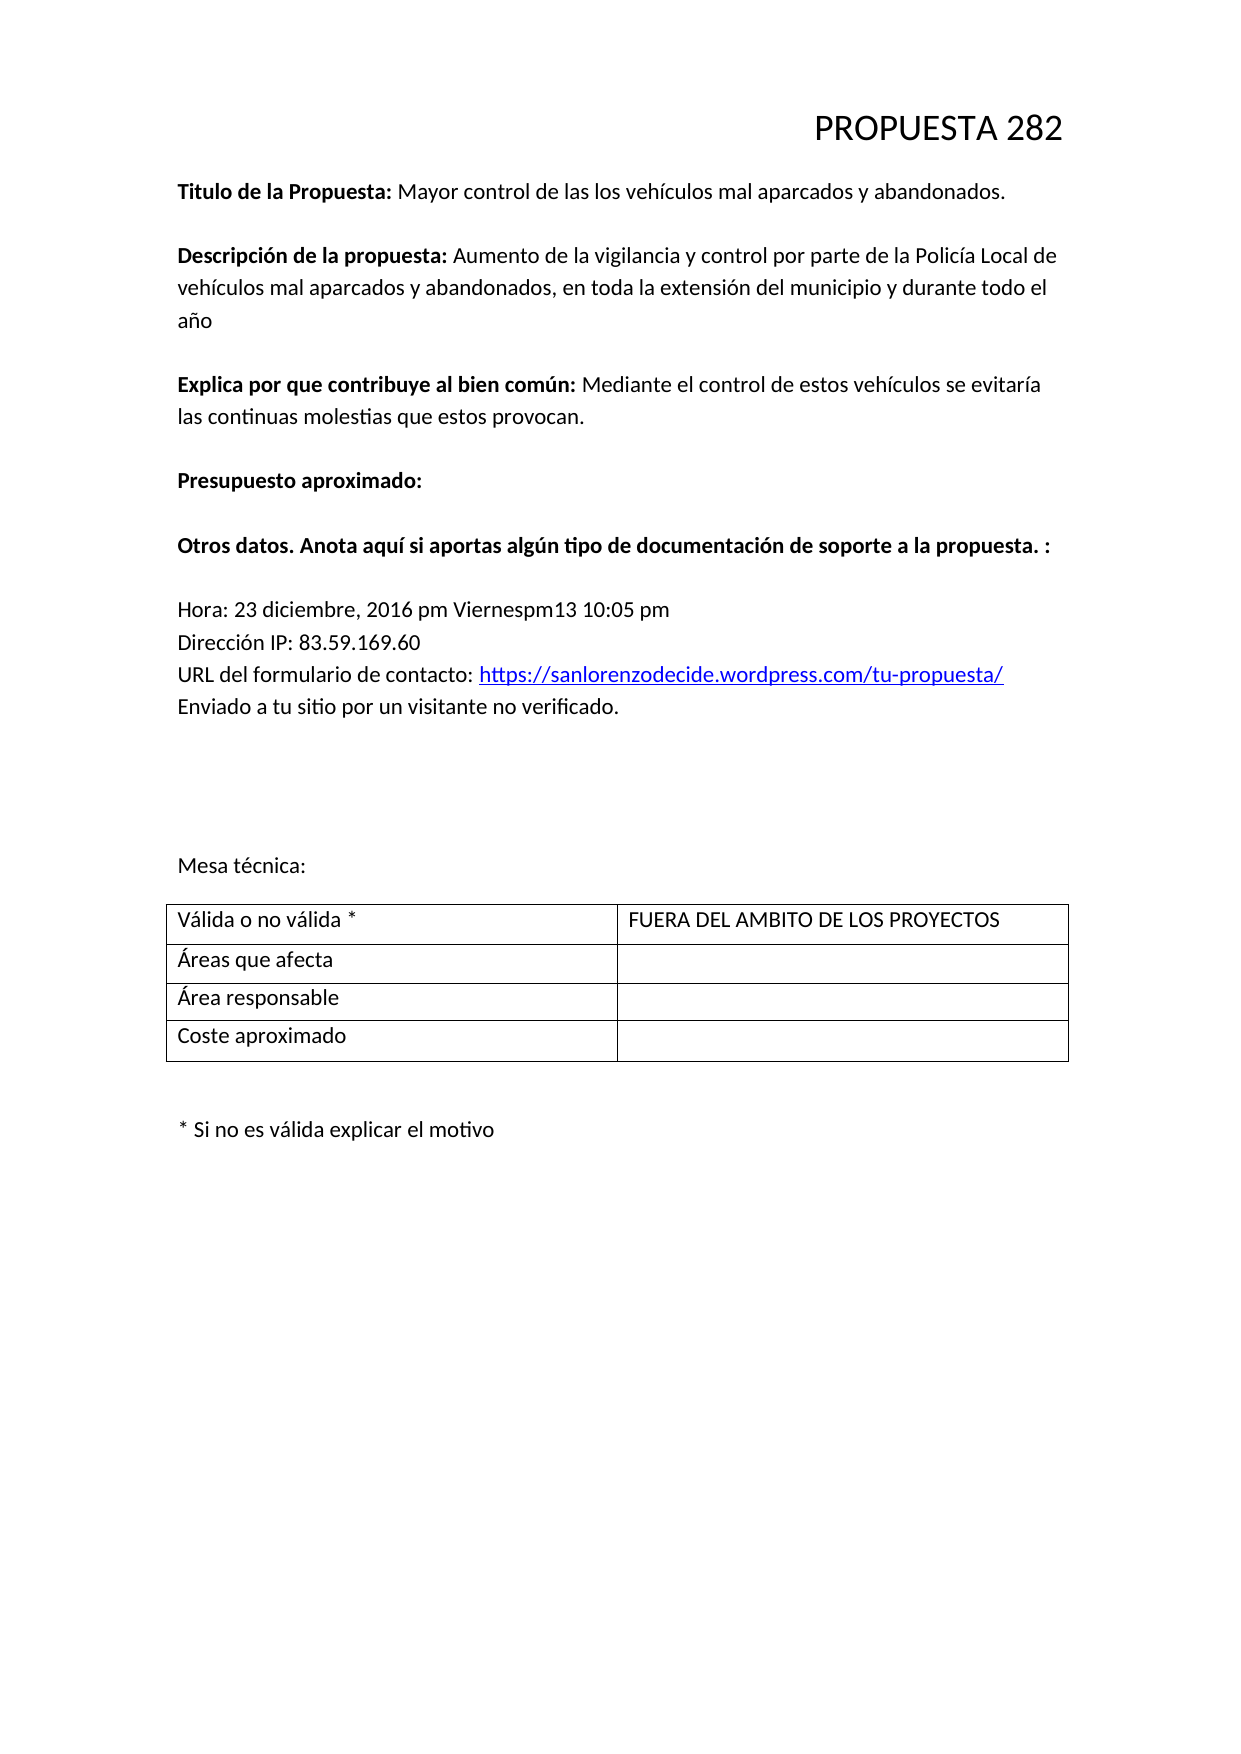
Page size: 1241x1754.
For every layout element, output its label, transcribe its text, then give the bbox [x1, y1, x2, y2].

text PROPUESTA 282 [177, 103, 1063, 149]
table_cell Áreas que afecta [167, 945, 617, 982]
text Mesa técnica: [177, 851, 1063, 879]
table_cell Área responsable [167, 984, 617, 1020]
table_cell [618, 984, 1068, 1020]
table_header FUERA DEL AMBITO DE LOS PROYECTOS [618, 905, 1068, 944]
text * Si no es válida explicar el motivo [177, 1115, 1063, 1143]
table_cell [618, 945, 1068, 982]
table_header Válida o no válida * [167, 905, 617, 944]
table_cell [618, 1021, 1068, 1061]
table_cell Coste aproximado [167, 1021, 617, 1061]
text Titulo de la Propuesta: Mayor control de las los vehículos mal aparcados y abandonados. Descripción de la propuesta: Aumento de la vigilancia y control por parte de la Policía Local de vehículos mal aparcados y abandonados, en toda la extensión del municipio y durante todo el año Explica por que contribuye al bien común: Mediante el control de estos vehículos se evitaría las continuas molestias que estos provocan. Presupuesto aproximado: Otros datos. Anota aquí si aportas algún tipo de documentación de soporte a la propuesta. : Hora: 23 diciembre, 2016 pm Viernespm13 10:05 pm Dirección IP: 83.59.169.60 URL del formulario de contacto: https://sanlorenzodecide.wordpress.com/tu-propuesta/ Enviado a tu sitio por un visitante no verificado. [177, 177, 1063, 720]
